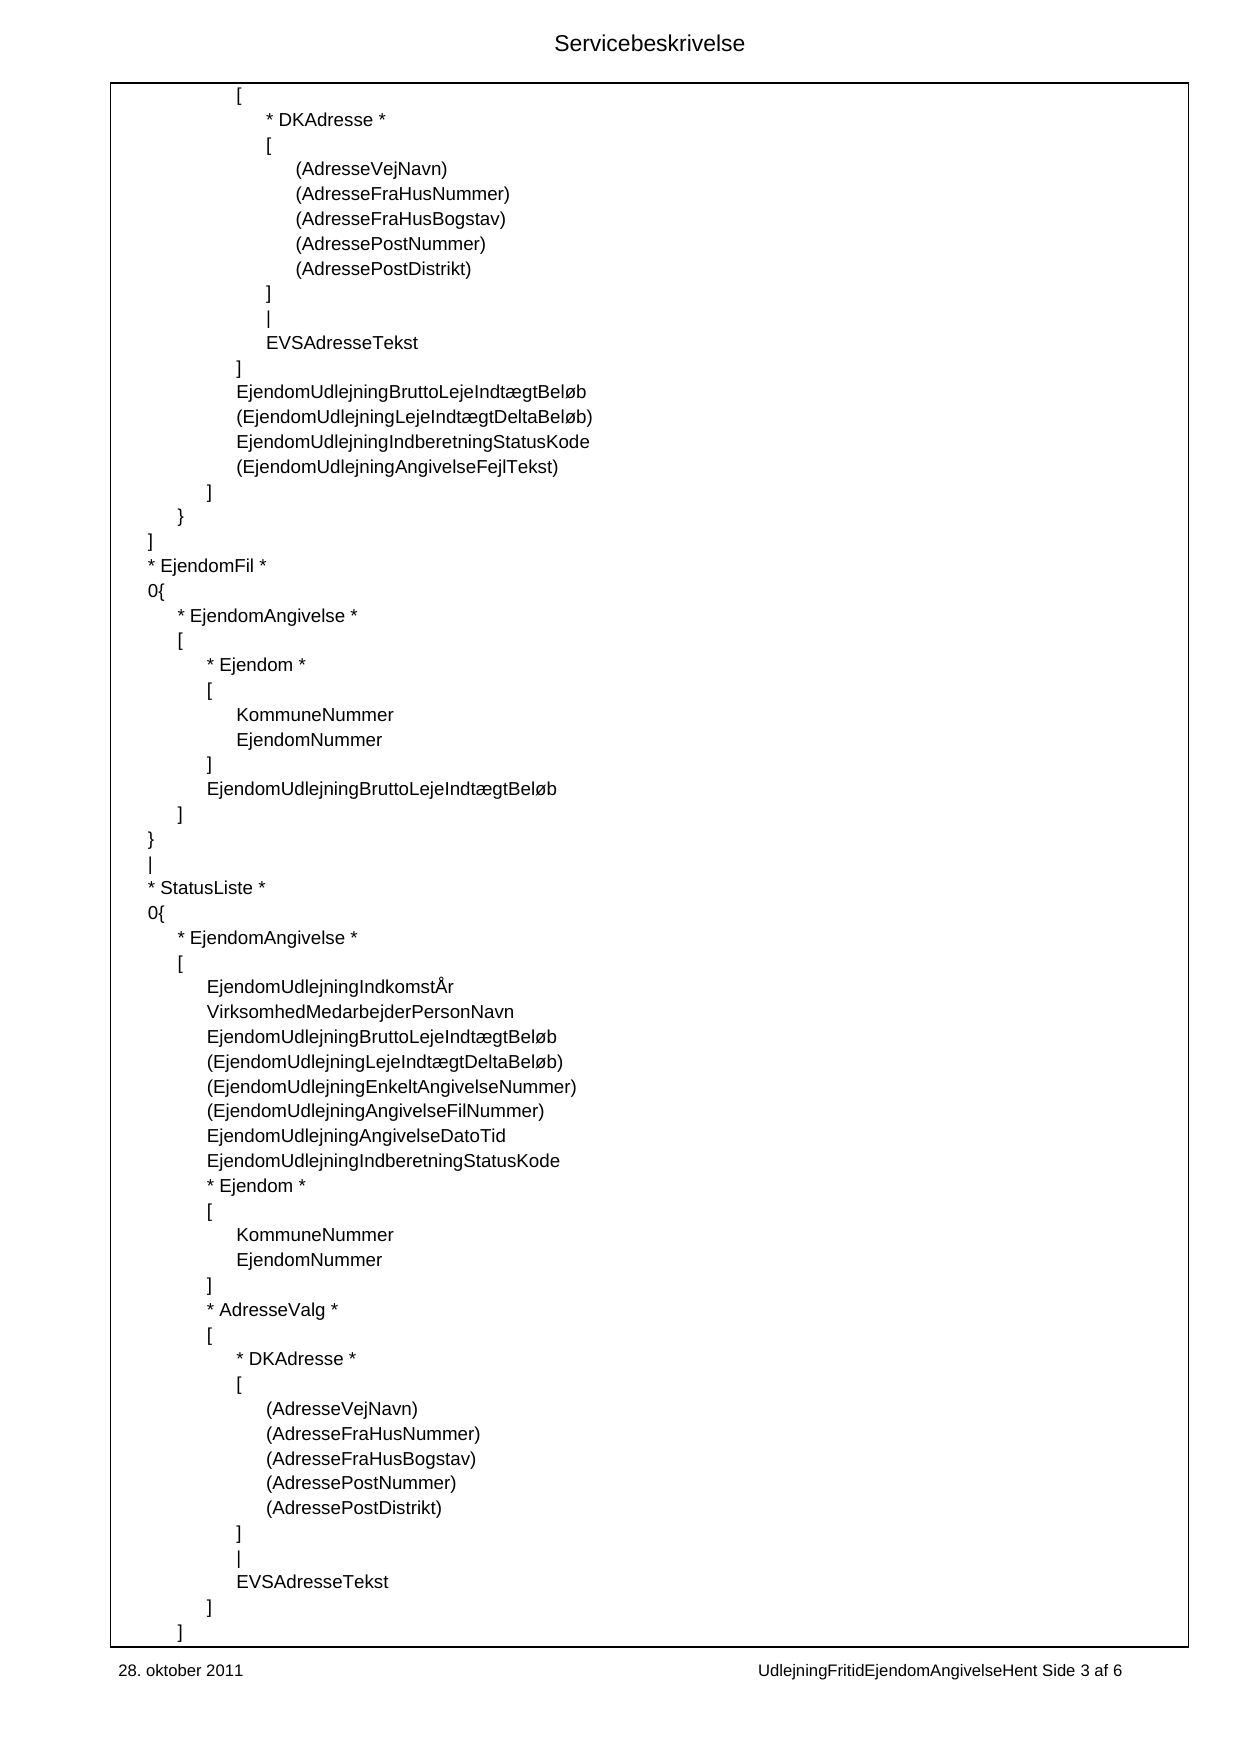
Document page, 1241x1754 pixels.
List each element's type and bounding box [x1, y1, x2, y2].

table_cell [111, 84, 1188, 1646]
